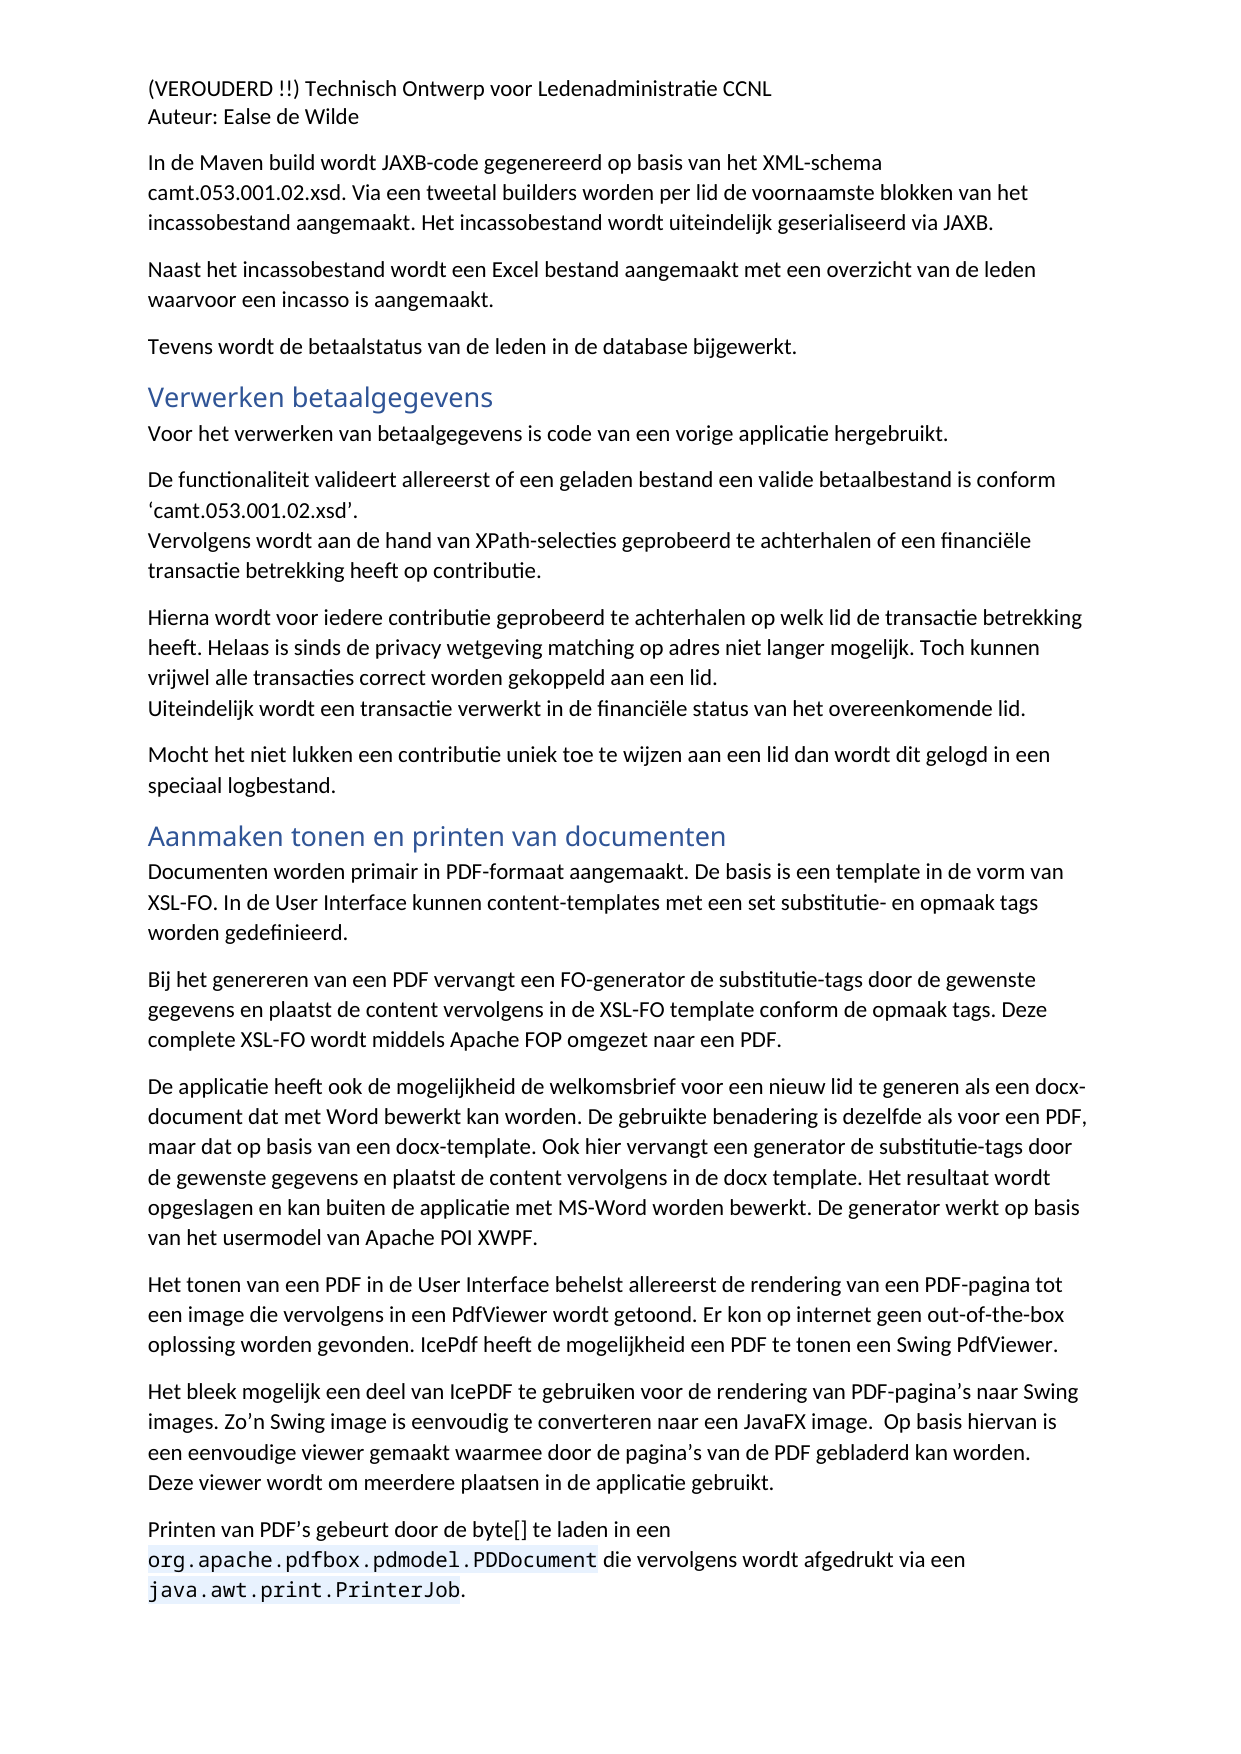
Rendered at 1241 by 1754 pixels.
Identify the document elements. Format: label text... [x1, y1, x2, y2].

text De functionaliteit valideert allereerst of een geladen bestand een valide betaalbestand is conform ‘camt.053.001.02.xsd’. Vervolgens wordt aan de hand van XPath-selecties geprobeerd te achterhalen of een financiële transactie betrekking heeft op contributie. [148, 466, 1093, 584]
text Het tonen van een PDF in de User Interface behelst allereerst de rendering van een PDF-pagina tot een image die vervolgens in een PdfViewer wordt getoond. Er kon op internet geen out-of-the-box oplossing worden gevonden. IcePdf heeft de mogelijkheid een PDF te tonen een Swing PdfViewer. [148, 1270, 1093, 1358]
text De applicatie heeft ook de mogelijkheid de welkomsbrief voor een nieuw lid te generen als een docx-document dat met Word bewerkt kan worden. De gebruikte benadering is dezelfde als voor een PDF, maar dat op basis van een docx-template. Ook hier vervangt een generator de substitutie-tags door de gewenste gegevens en plaatst de content vervolgens in de docx template. Het resultaat wordt opgeslagen en kan buiten de applicatie met MS-Word worden bewerkt. De generator werkt op basis van het usermodel van Apache POI XWPF. [148, 1072, 1093, 1251]
text Hierna wordt voor iedere contributie geprobeerd te achterhalen op welk lid de transactie betrekking heeft. Helaas is sinds de privacy wetgeving matching op adres niet langer mogelijk. Toch kunnen vrijwel alle transacties correct worden gekoppeld aan een lid. Uiteindelijk wordt een transactie verwerkt in de financiële status van het overeenkomende lid. [148, 603, 1093, 722]
text Naast het incassobestand wordt een Excel bestand aangemaakt met een overzicht van de leden waarvoor een incasso is aangemaakt. [148, 255, 1093, 313]
text Tevens wordt de betaalstatus van de leden in de database bijgewerkt. [148, 332, 1093, 360]
text Bij het genereren van een PDF vervangt een FO-generator de substitutie-tags door de gewenste gegevens en plaatst de content vervolgens in de XSL-FO template conform de opmaak tags. Deze complete XSL-FO wordt middels Apache FOP omgezet naar een PDF. [148, 965, 1093, 1053]
text Voor het verwerken van betaalgegevens is code van een vorige applicatie hergebruikt. [148, 419, 1093, 447]
text In de Maven build wordt JAXB-code gegenereerd op basis van het XML-schema camt.053.001.02.xsd. Via een tweetal builders worden per lid de voornaamste blokken van het incassobestand aangemaakt. Het incassobestand wordt uiteindelijk geserialiseerd via JAXB. [148, 148, 1093, 236]
text Printen van PDF’s gebeurt door de byte[] te laden in een org.apache.pdfbox.pdmodel.PDDocument die vervolgens wordt afgedrukt via een java.awt.print.PrinterJob. [148, 1515, 1093, 1604]
text Het bleek mogelijk een deel van IcePDF te gebruiken voor de rendering van PDF-pagina’s naar Swing images. Zo’n Swing image is eenvoudig te converteren naar een JavaFX image. Op basis hiervan is een eenvoudige viewer gemaakt waarmee door de pagina’s van de PDF gebladerd kan worden. Deze viewer wordt om meerdere plaatsen in de applicatie gebruikt. [148, 1377, 1093, 1496]
text Documenten worden primair in PDF-formaat aangemaakt. De basis is een template in de vorm van XSL-FO. In de User Interface kunnen content-templates met een set substitutie- en opmaak tags worden gedefinieerd. [148, 857, 1093, 946]
text Mocht het niet lukken een contributie uniek toe te wijzen aan een lid dan wordt dit gelogd in een speciaal logbestand. [148, 741, 1093, 799]
subtitle Aanmaken tonen en printen van documenten [148, 818, 1093, 854]
subtitle Verwerken betaalgegevens [148, 379, 1093, 416]
